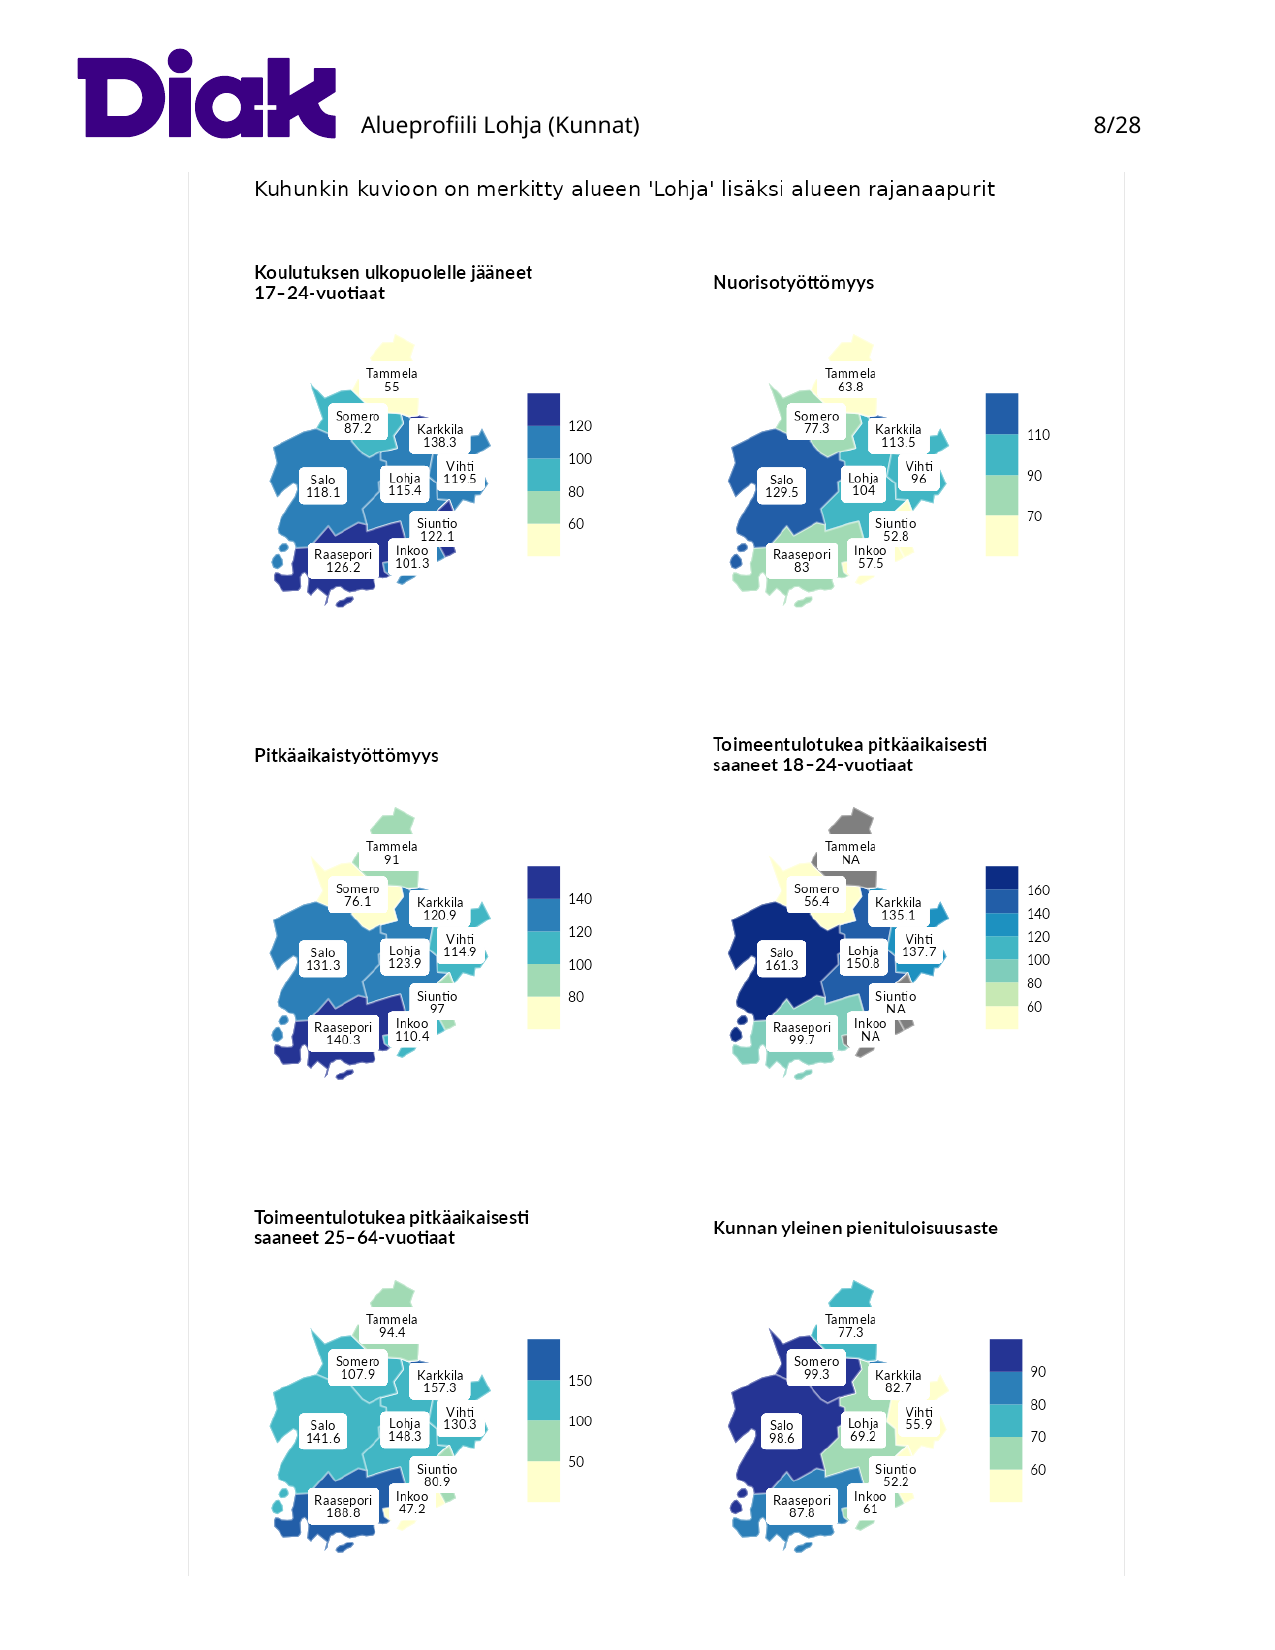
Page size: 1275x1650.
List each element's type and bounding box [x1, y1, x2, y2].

picture [93, 172, 1219, 1576]
